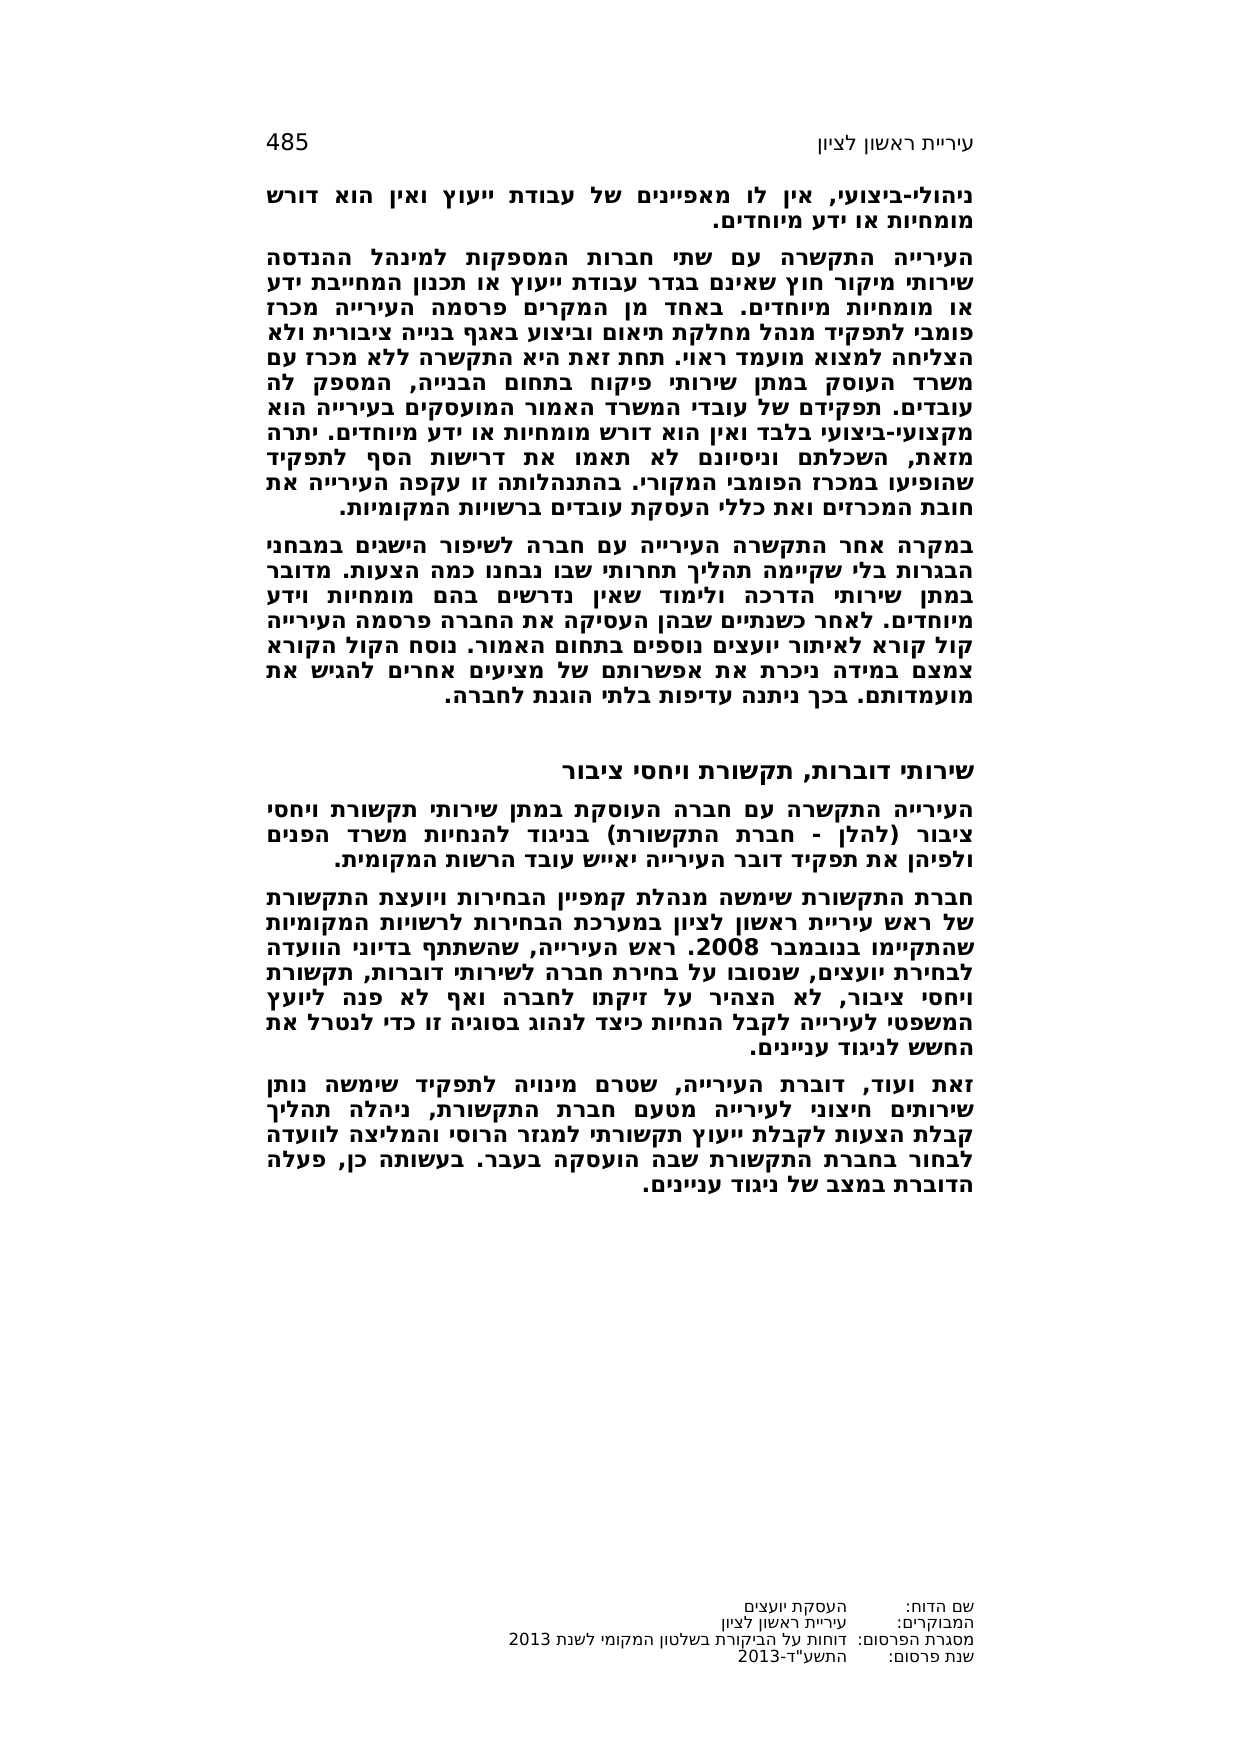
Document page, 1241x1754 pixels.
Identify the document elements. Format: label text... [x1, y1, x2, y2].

text חברת התקשורת שימשה מנהלת קמפיין הבחירות ויועצת התקשורת של ראש עיריית ראשון לציון במערכת הבחירות לרשויות המקומיות שהתקיימו בנובמבר 2008. ראש העירייה, שהשתתף בדיוני הוועדה לבחירת יועצים, שנסובו על בחירת חברה לשירותי דוברות, תקשורת ויחסי ציבור, לא הצהיר על זיקתו לחברה ואף לא פנה ליועץ המשפטי לעירייה לקבל הנחיות כיצד לנהוג בסוגיה זו כדי לנטרל את החשש לניגוד עניינים. [266, 885, 974, 1060]
text במקרה אחר התקשרה העירייה עם חברה לשיפור הישגים במבחני הבגרות בלי שקיימה תהליך תחרותי שבו נבחנו כמה הצעות. מדובר במתן שירותי הדרכה ולימוד שאין נדרשים בהם מומחיות וידע מיוחדים. לאחר כשנתיים שבהן העסיקה את החברה פרסמה העירייה קול קורא לאיתור יועצים נוספים בתחום האמור. נוסח הקול הקורא צמצם במידה ניכרת את אפשרותם של מציעים אחרים להגיש את מועמדותם. בכך ניתנה עדיפות בלתי הוגנת לחברה. [266, 533, 974, 708]
text העירייה התקשרה עם חברה העוסקת במתן שירותי תקשורת ויחסי ציבור (להלן - חברת התקשורת) בניגוד להנחיות משרד הפנים ולפיהן את תפקיד דובר העירייה יאייש עובד הרשות המקומית. [266, 798, 974, 873]
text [266, 183, 974, 233]
text שירותי דוברות, תקשורת ויחסי ציבור [266, 758, 974, 785]
text העירייה התקשרה עם שתי חברות המספקות למינהל ההנדסה שירותי מיקור חוץ שאינם בגדר עבודת ייעוץ או תכנון המחייבת ידע או מומחיות מיוחדים. באחד מן המקרים פרסמה העירייה מכרז פומבי לתפקיד מנהל מחלקת תיאום וביצוע באגף בנייה ציבורית ולא הצליחה למצוא מועמד ראוי. תחת זאת היא התקשרה ללא מכרז עם משרד העוסק במתן שירותי פיקוח בתחום הבנייה, המספק לה עובדים. תפקידם של עובדי המשרד האמור המועסקים בעירייה הוא מקצועי-ביצועי בלבד ואין הוא דורש מומחיות או ידע מיוחדים. יתרה מזאת, השכלתם וניסיונם לא תאמו את דרישות הסף לתפקיד שהופיעו במכרז הפומבי המקורי. בהתנהלותה זו עקפה העירייה את חובת המכרזים ואת כללי העסקת עובדים ברשויות המקומיות. [266, 246, 974, 521]
text זאת ועוד, דוברת העירייה, שטרם מינויה לתפקיד שימשה נותן שירותים חיצוני לעירייה מטעם חברת התקשורת, ניהלה תהליך קבלת הצעות לקבלת ייעוץ תקשורתי למגזר הרוסי והמליצה לוועדה לבחור בחברת התקשורת שבה הועסקה בעבר. בעשותה כן, פעלה הדוברת במצב של ניגוד עניינים. [266, 1073, 974, 1198]
